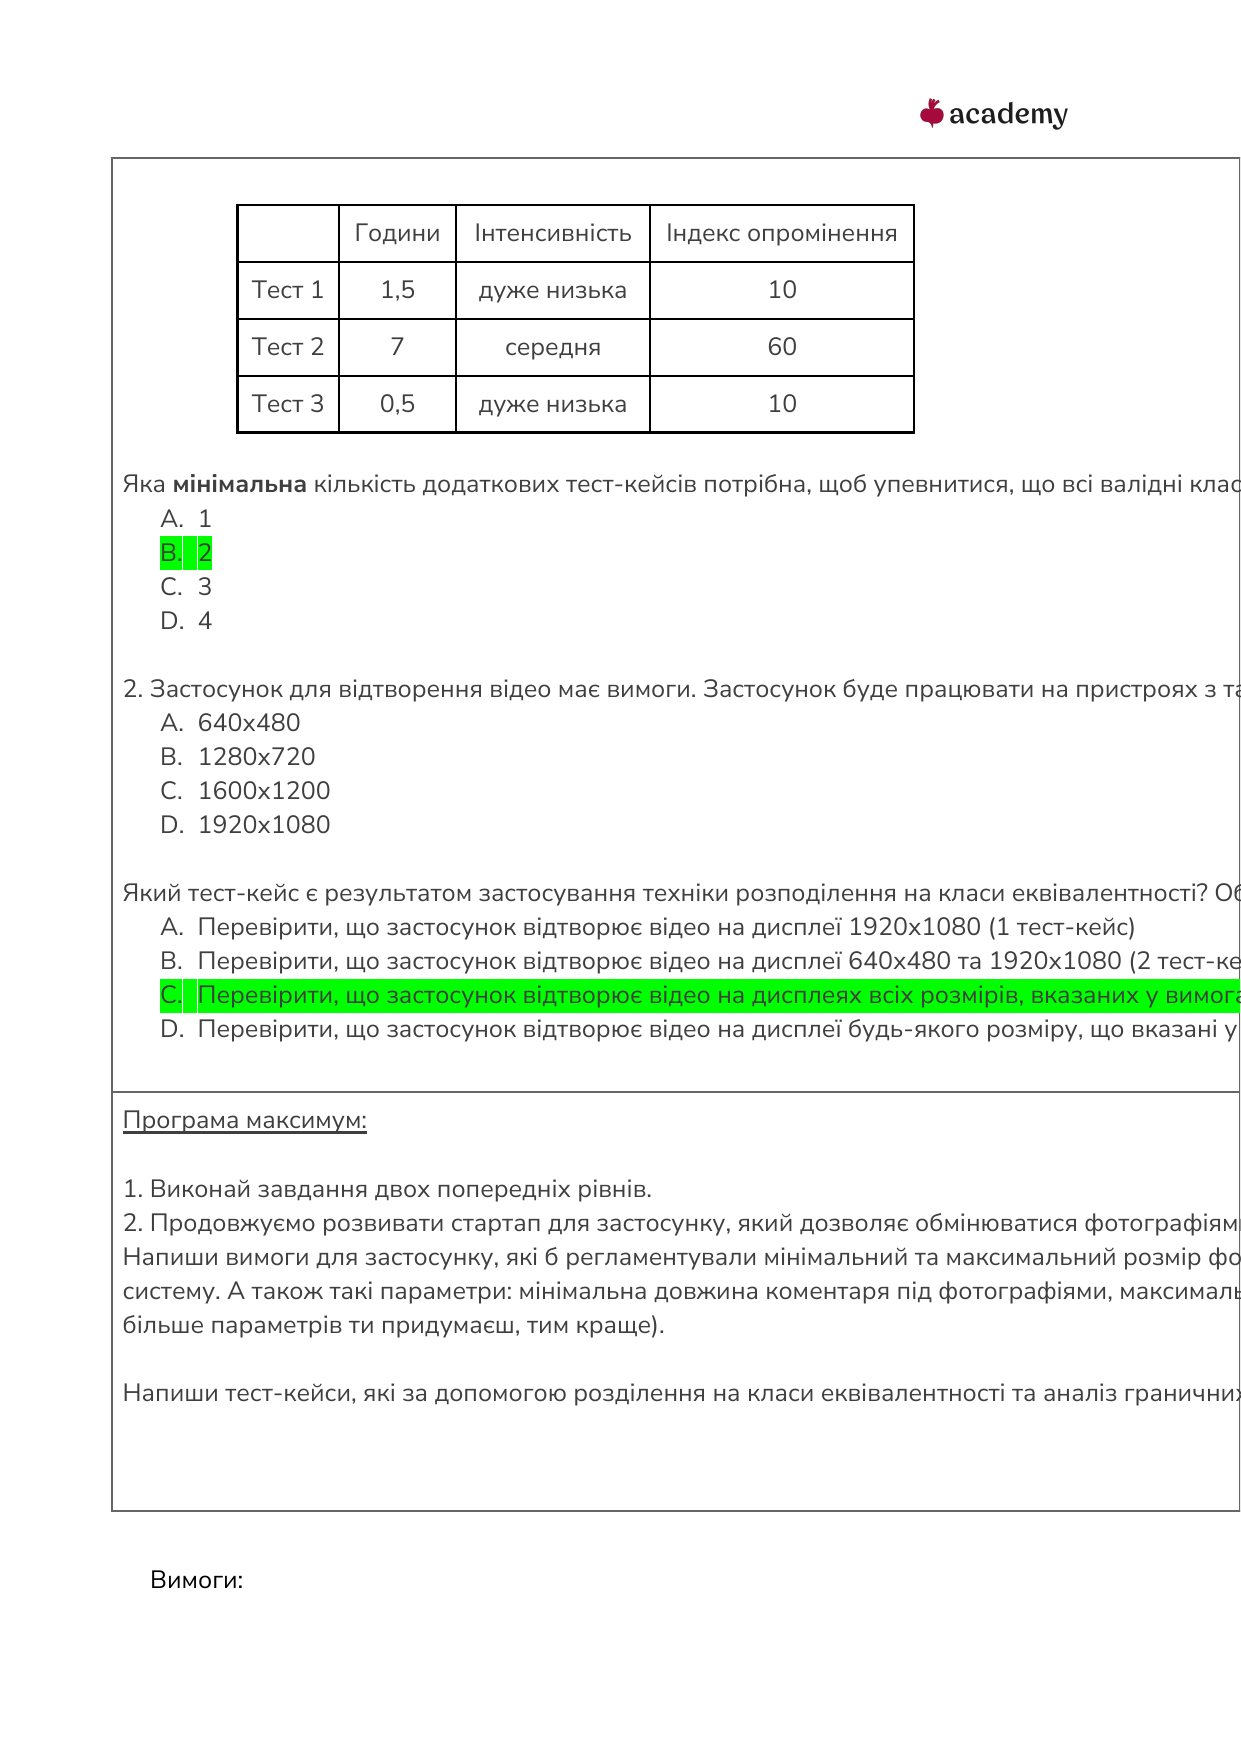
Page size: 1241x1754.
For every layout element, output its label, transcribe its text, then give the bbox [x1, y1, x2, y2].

picture [897, 75, 1091, 154]
text Вимоги: [150, 1563, 1090, 1597]
table_cell Програма максимум: 1. Виконай завдання двох попередніх рівнів. 2. Продовжуємо розвивати стартап для застосунку, який дозволяє обмінюватися фотографіями котиків. Напиши вимоги для застосунку, які б регламентували мінімальний та максимальний розмір фотографії, що користувачі можуть завантажити в систему. А також такі параметри: мінімальна довжина коментаря під фотографіями, максимальна довжина коментаря під фотографіями (чим більше параметрів ти придумаєш, тим краще). Напиши тест-кейси, які за допомогою розділення на класи еквівалентності та аналіз граничних значень, дозволять перевірити ці вимоги. [113, 1093, 1239, 1510]
